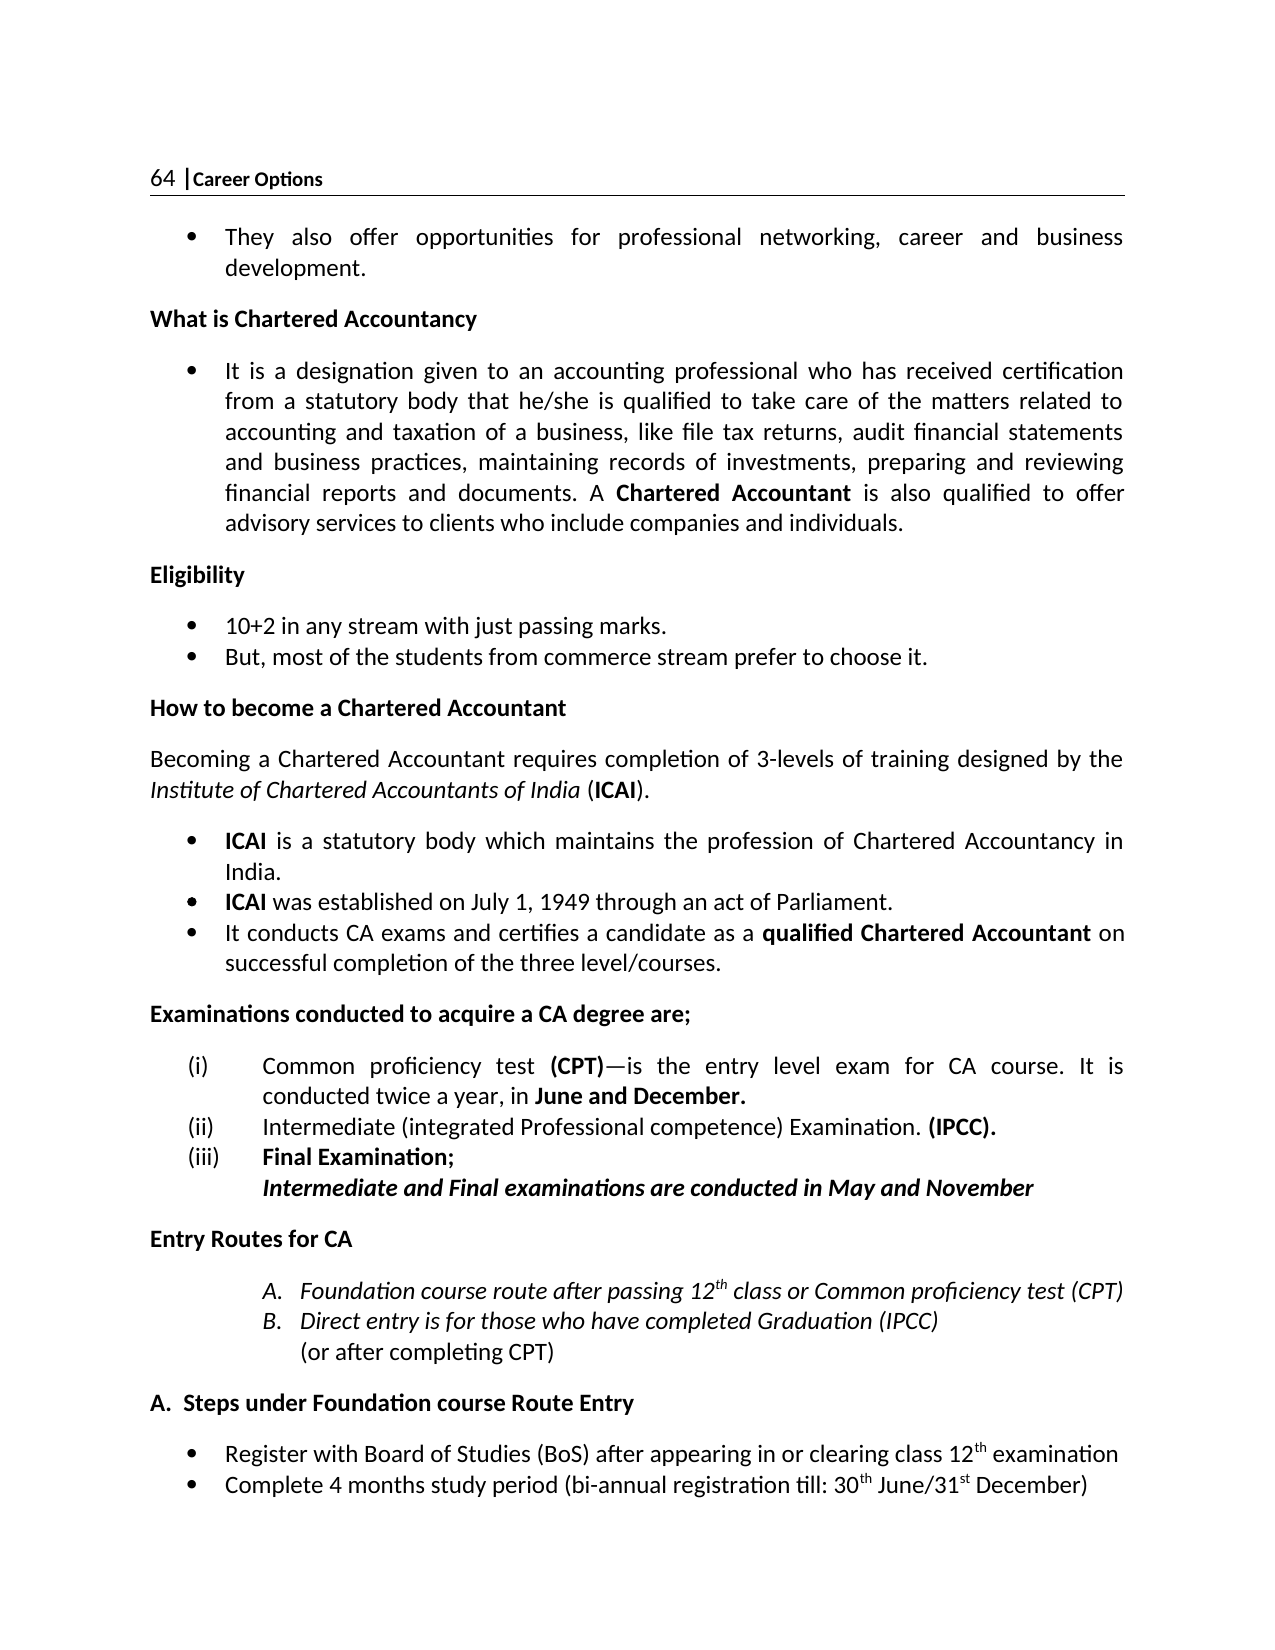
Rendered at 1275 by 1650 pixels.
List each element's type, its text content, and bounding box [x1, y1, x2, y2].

list ICAI is a statutory body which maintains the profession of Chartered Accountancy in India. [187, 825, 1125, 886]
list Foundation course route after passing 12th class or Common proficiency test (CPT) [262, 1275, 1125, 1305]
text Entry Routes for CA [150, 1223, 1125, 1254]
list 10+2 in any stream with just passing marks. [187, 610, 1125, 641]
list But, most of the students from commerce stream prefer to choose it. [187, 641, 1125, 671]
list Complete 4 months study period (bi-annual registration till: 30th June/31st December) [187, 1469, 1125, 1499]
list Intermediate (integrated Professional competence) Examination. (IPCC). [187, 1111, 1125, 1142]
text Examinations conducted to acquire a CA degree are; [150, 999, 1125, 1029]
list It conducts CA exams and certifies a candidate as a qualified Chartered Accountant on successful completion of the three level/courses. [187, 917, 1125, 978]
list Common proficiency test (CPT)—is the entry level exam for CA course. It is conducted twice a year, in June and December. [187, 1050, 1125, 1111]
list Direct entry is for those who have completed Graduation (IPCC) [262, 1305, 1125, 1336]
list Intermediate and Final examinations are conducted in May and November [262, 1172, 1125, 1203]
text A. Steps under Foundation course Route Entry [150, 1387, 1125, 1418]
text Becoming a Chartered Accountant requires completion of 3-levels of training designed by the Institute of Chartered Accountants of India (ICAI). [150, 743, 1125, 804]
list (or after completing CPT) [300, 1336, 1125, 1366]
list They also offer opportunities for professional networking, career and business development. [187, 222, 1125, 283]
list Register with Board of Studies (BoS) after appearing in or clearing class 12th examination [187, 1438, 1125, 1469]
text How to become a Chartered Accountant [150, 692, 1125, 722]
text What is Chartered Accountancy [150, 303, 1125, 334]
list ICAI was established on July 1, 1949 through an act of Parliament. [187, 886, 1125, 917]
list Final Examination; [187, 1142, 1125, 1172]
text Eligibility [150, 559, 1125, 589]
